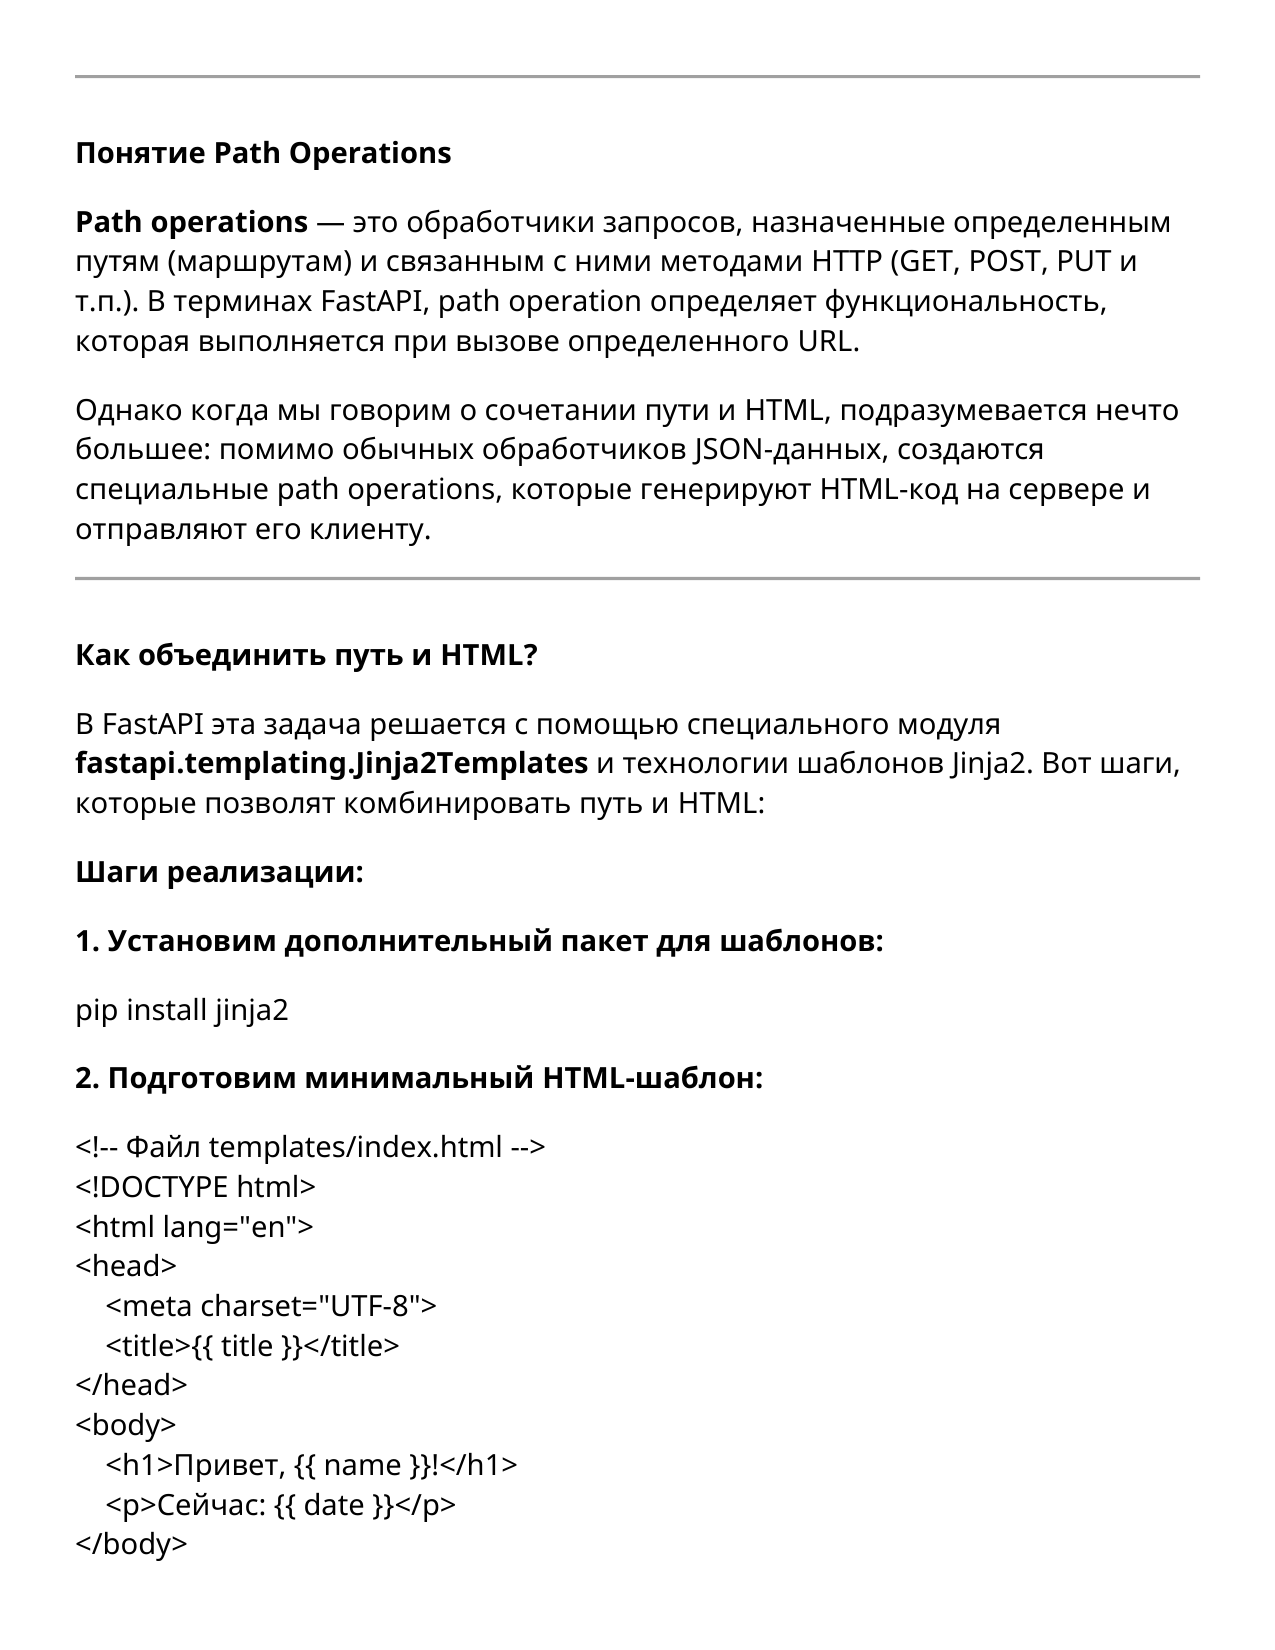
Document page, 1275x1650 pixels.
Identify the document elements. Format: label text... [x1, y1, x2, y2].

text В FastAPI эта задача решается с помощью специального модуля fastapi.templating.Jinja2Templates и технологии шаблонов Jinja2. Вот шаги, которые позволят комбинировать путь и HTML: [75, 703, 1200, 822]
text 2. Подготовим минимальный HTML-шаблон: [75, 1058, 1200, 1097]
text pip install jinja2 [75, 989, 1200, 1028]
text Как объединить путь и HTML? [75, 634, 1200, 674]
text <h1>Привет, {{ name }}!</h1> [75, 1444, 1200, 1484]
text <meta charset="UTF-8"> [75, 1285, 1200, 1325]
text Path operations — это обработчики запросов, назначенные определенным путям (маршрутам) и связанным с ними методами HTTP (GET, POST, PUT и т.п.). В терминах FastAPI, path operation определяет функциональность, которая выполняется при вызове определенного URL. [75, 201, 1200, 360]
text <!-- Файл templates/index.html --> [75, 1127, 1200, 1166]
text <!DOCTYPE html> [75, 1166, 1200, 1206]
text </body> [75, 1523, 1200, 1563]
text Шаги реализации: [75, 851, 1200, 891]
text Понятие Path Operations [75, 132, 1200, 172]
text </head> [75, 1365, 1200, 1404]
text Однако когда мы говорим о сочетании пути и HTML, подразумевается нечто большее: помимо обычных обработчиков JSON-данных, создаются специальные path operations, которые генерируют HTML-код на сервере и отправляют его клиенту. [75, 389, 1200, 548]
text <body> [75, 1404, 1200, 1444]
text <head> [75, 1246, 1200, 1285]
text <html lang="en"> [75, 1206, 1200, 1246]
text <title>{{ title }}</title> [75, 1325, 1200, 1365]
text <p>Сейчас: {{ date }}</p> [75, 1484, 1200, 1523]
text 1. Установим дополнительный пакет для шаблонов: [75, 920, 1200, 960]
